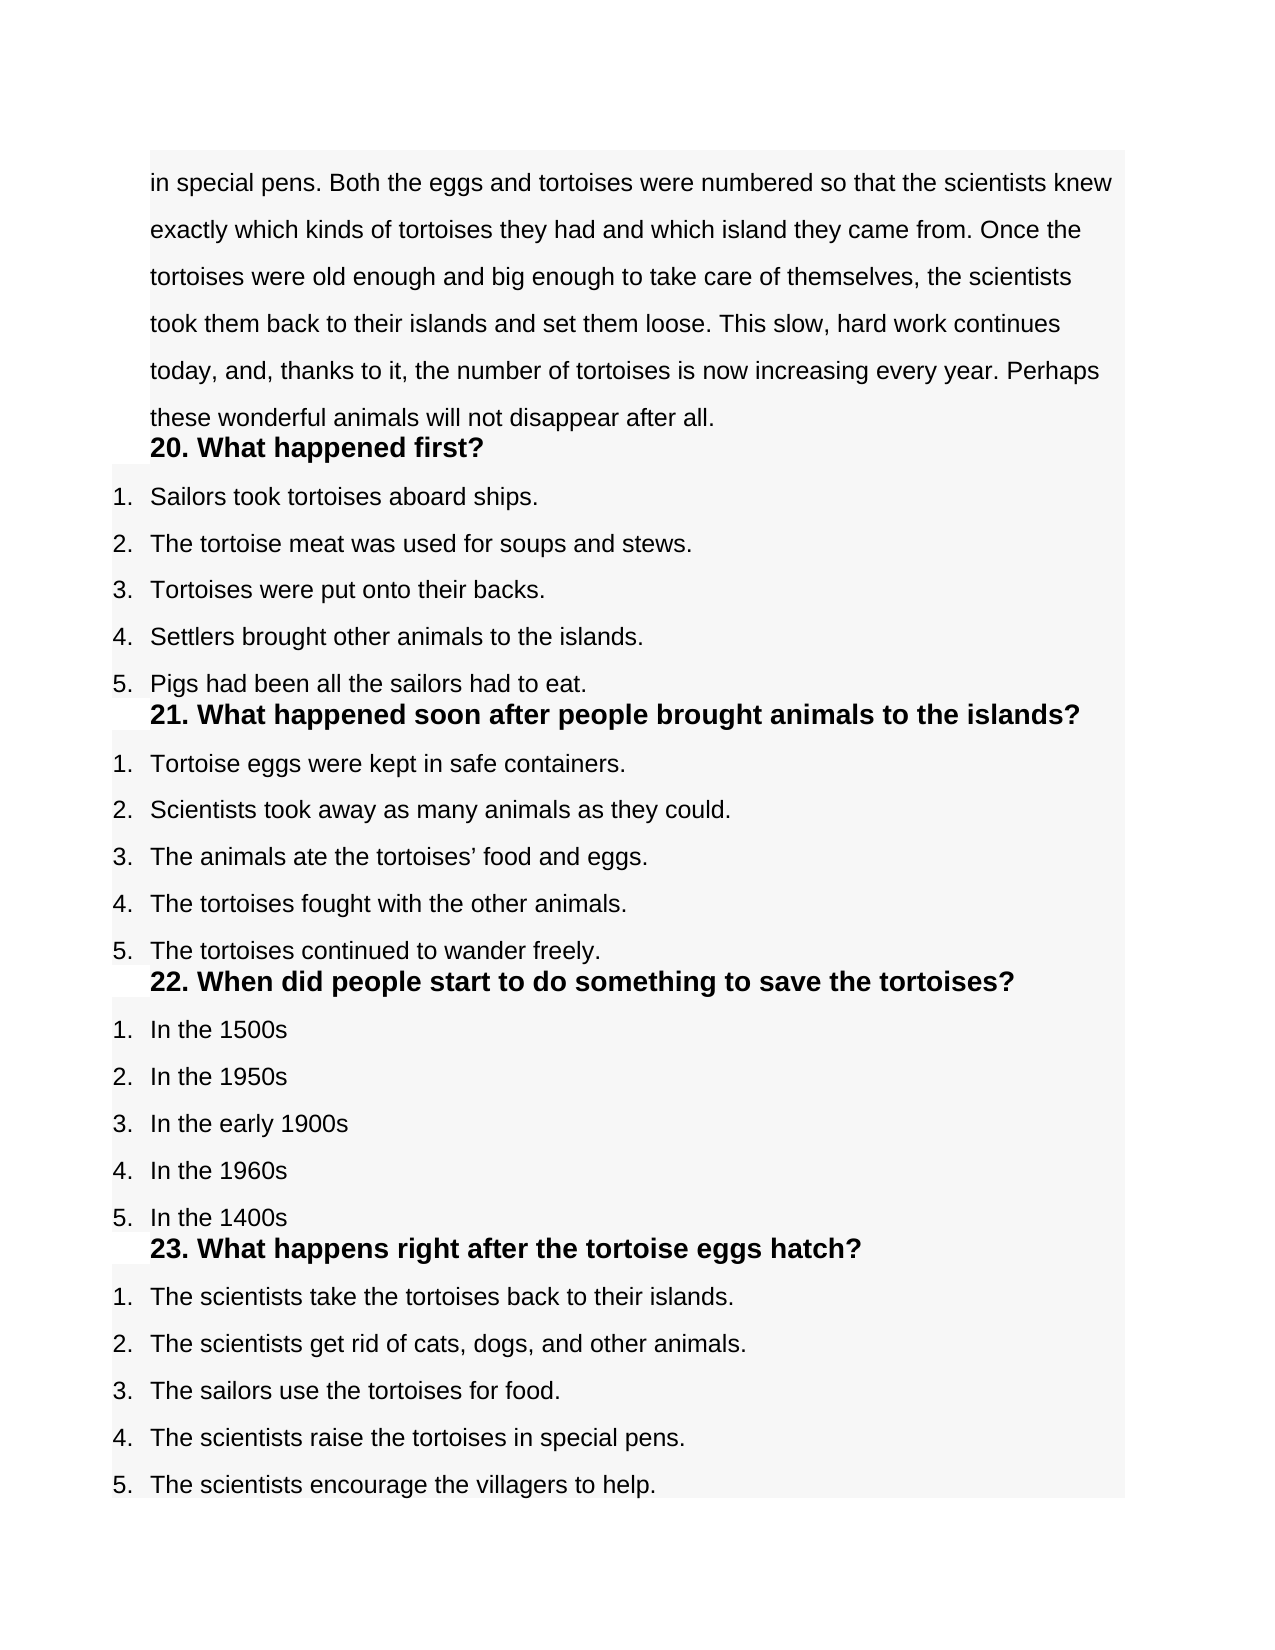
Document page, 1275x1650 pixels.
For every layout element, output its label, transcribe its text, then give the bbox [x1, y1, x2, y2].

list The scientists encourage the villagers to help. [112, 1451, 1125, 1498]
text 21. What happened soon after people brought animals to the islands? [150, 698, 1125, 730]
list The tortoise meat was used for soups and stews. [112, 511, 1125, 557]
list The tortoises fought with the other animals. [112, 871, 1125, 918]
list The scientists get rid of cats, dogs, and other animals. [112, 1311, 1125, 1358]
list Scientists took away as many animals as they could. [112, 777, 1125, 824]
list In the early 1900s [112, 1091, 1125, 1138]
list Pigs had been all the sailors had to eat. [112, 651, 1125, 698]
text 20. What happened first? [150, 431, 1125, 464]
list The scientists take the tortoises back to their islands. [112, 1264, 1125, 1311]
list The sailors use the tortoises for food. [112, 1358, 1125, 1404]
list In the 1960s [112, 1138, 1125, 1185]
list Tortoises were put onto their backs. [112, 557, 1125, 604]
list In the 1500s [112, 997, 1125, 1044]
list The animals ate the tortoises’ food and eggs. [112, 824, 1125, 871]
text 22. When did people start to do something to save the tortoises? [150, 965, 1125, 997]
list Settlers brought other animals to the islands. [112, 604, 1125, 651]
list The tortoises continued to wander freely. [112, 918, 1125, 965]
list In the 1950s [112, 1044, 1125, 1091]
text 23. What happens right after the tortoise eggs hatch? [150, 1232, 1125, 1264]
list In the 1400s [112, 1185, 1125, 1232]
list The scientists raise the tortoises in special pens. [112, 1404, 1125, 1451]
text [150, 150, 1125, 431]
list Sailors took tortoises aboard ships. [112, 464, 1125, 511]
list Tortoise eggs were kept in safe containers. [112, 730, 1125, 777]
